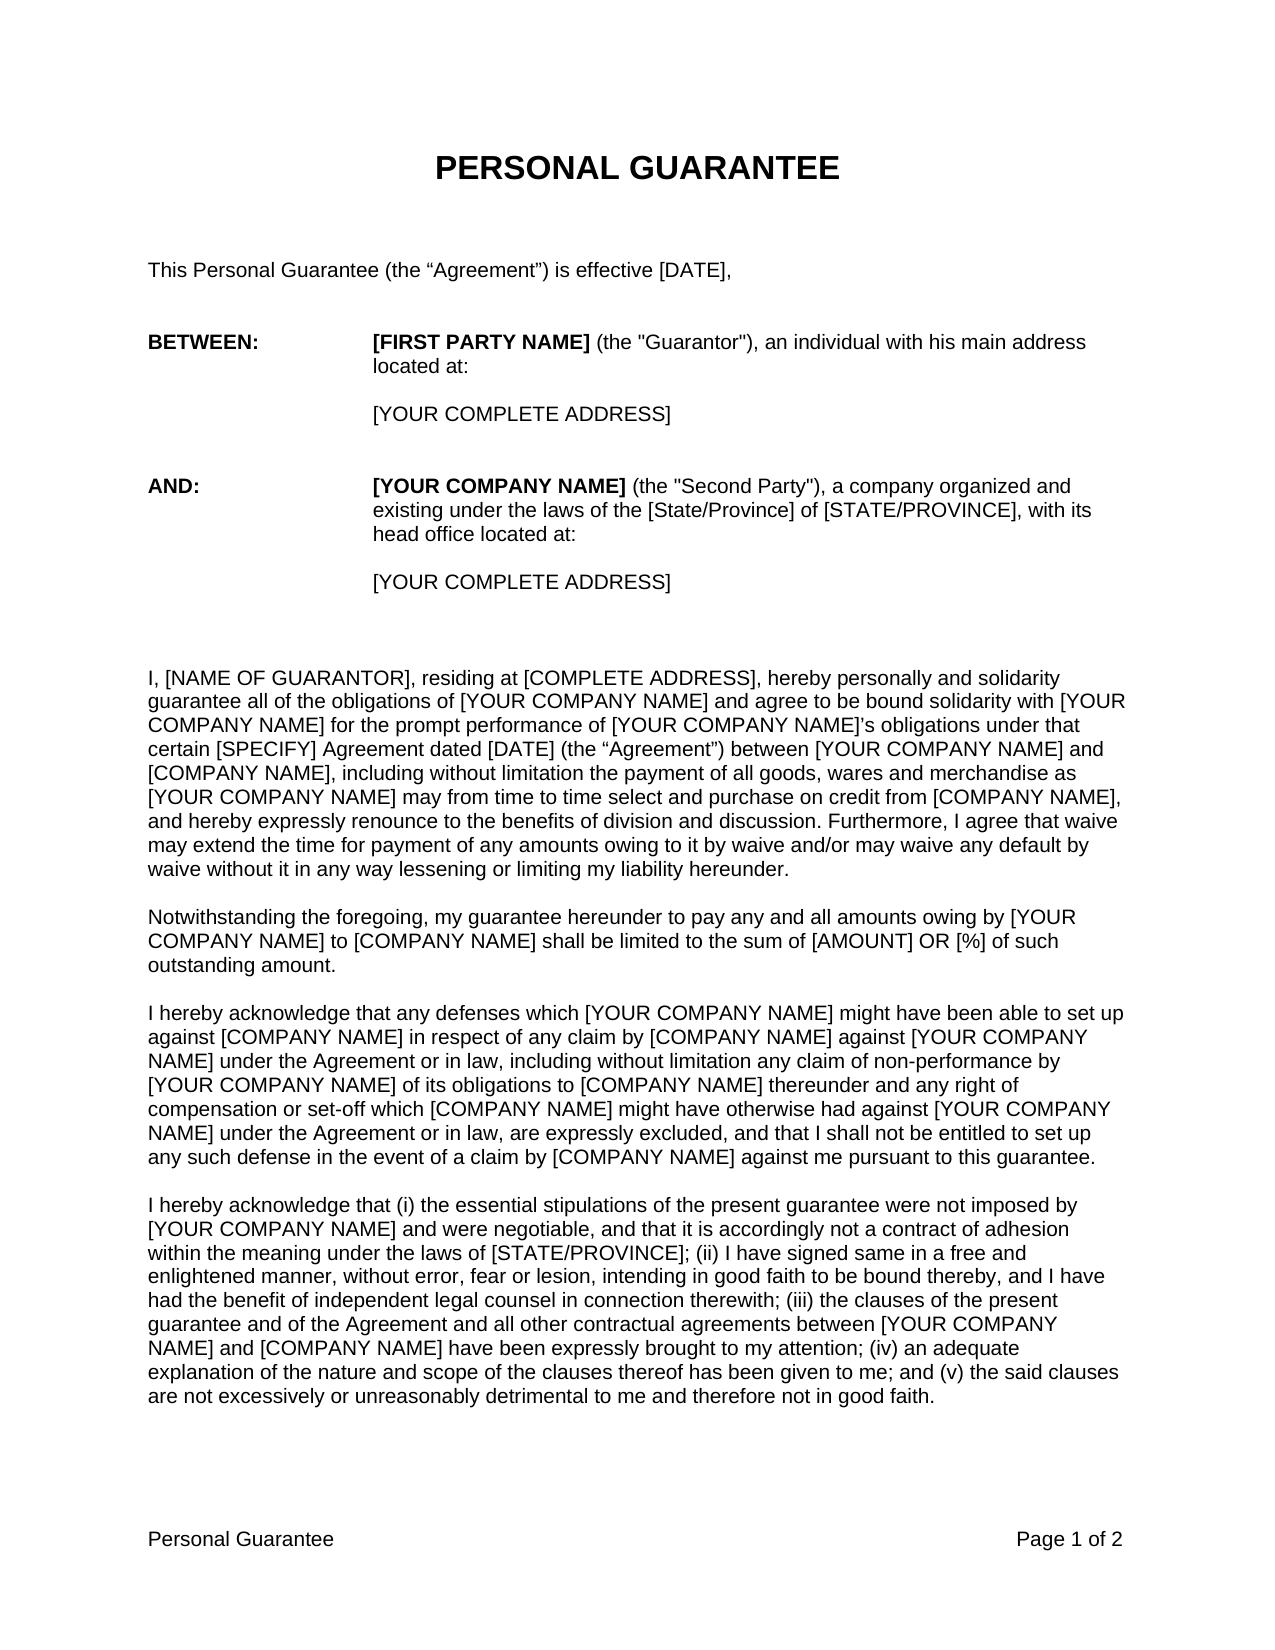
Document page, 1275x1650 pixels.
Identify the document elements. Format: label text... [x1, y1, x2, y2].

text I hereby acknowledge that (i) the essential stipulations of the present guarantee were not imposed by [YOUR COMPANY NAME] and were negotiable, and that it is accordingly not a contract of adhesion within the meaning under the laws of [STATE/PROVINCE]; (ii) I have signed same in a free and enlightened manner, without error, fear or lesion, intending in good faith to be bound thereby, and I have had the benefit of independent legal counsel in connection therewith; (iii) the clauses of the present guarantee and of the Agreement and all other contractual agreements between [YOUR COMPANY NAME] and [COMPANY NAME] have been expressly brought to my attention; (iv) an adequate explanation of the nature and scope of the clauses thereof has been given to me; and (v) the said clauses are not excessively or unreasonably detrimental to me and therefore not in good faith. [148, 1192, 1127, 1408]
text BETWEEN: [FIRST PARTY NAME] (the "Guarantor"), an individual with his main address located at: [148, 330, 1127, 378]
text I, [NAME OF GUARANTOR], residing at [COMPLETE ADDRESS], hereby personally and solidarity guarantee all of the obligations of [YOUR COMPANY NAME] and agree to be bound solidarity with [YOUR COMPANY NAME] for the prompt performance of [YOUR COMPANY NAME]’s obligations under that certain [SPECIFY] Agreement dated [DATE] (the “Agreement”) between [YOUR COMPANY NAME] and [COMPANY NAME], including without limitation the payment of all goods, wares and merchandise as [YOUR COMPANY NAME] may from time to time select and purchase on credit from [COMPANY NAME], and hereby expressly renounce to the benefits of division and discussion. Furthermore, I agree that waive may extend the time for payment of any amounts owing to it by waive and/or may waive any default by waive without it in any way lessening or limiting my liability hereunder. [148, 665, 1127, 881]
text Notwithstanding the foregoing, my guarantee hereunder to pay any and all amounts owing by [YOUR COMPANY NAME] to [COMPANY NAME] shall be limited to the sum of [AMOUNT] OR [%] of such outstanding amount. [148, 905, 1127, 977]
text I hereby acknowledge that any defenses which [YOUR COMPANY NAME] might have been able to set up against [COMPANY NAME] in respect of any claim by [COMPANY NAME] against [YOUR COMPANY NAME] under the Agreement or in law, including without limitation any claim of non-performance by [YOUR COMPANY NAME] of its obligations to [COMPANY NAME] thereunder and any right of compensation or set-off which [COMPANY NAME] might have otherwise had against [YOUR COMPANY NAME] under the Agreement or in law, are expressly excluded, and that I shall not be entitled to set up any such defense in the event of a claim by [COMPANY NAME] against me pursuant to this guarantee. [148, 1001, 1127, 1168]
text AND: [YOUR COMPANY NAME] (the "Second Party"), a company organized and existing under the laws of the [State/Province] of [STATE/PROVINCE], with its head office located at: [148, 474, 1127, 546]
text This Personal Guarantee (the “Agreement”) is effective [DATE], [148, 258, 1127, 282]
text [YOUR COMPLETE ADDRESS] [148, 569, 1127, 593]
text [YOUR COMPLETE ADDRESS] [148, 402, 1127, 426]
title PERSONAL GUARANTEE [148, 148, 1127, 186]
